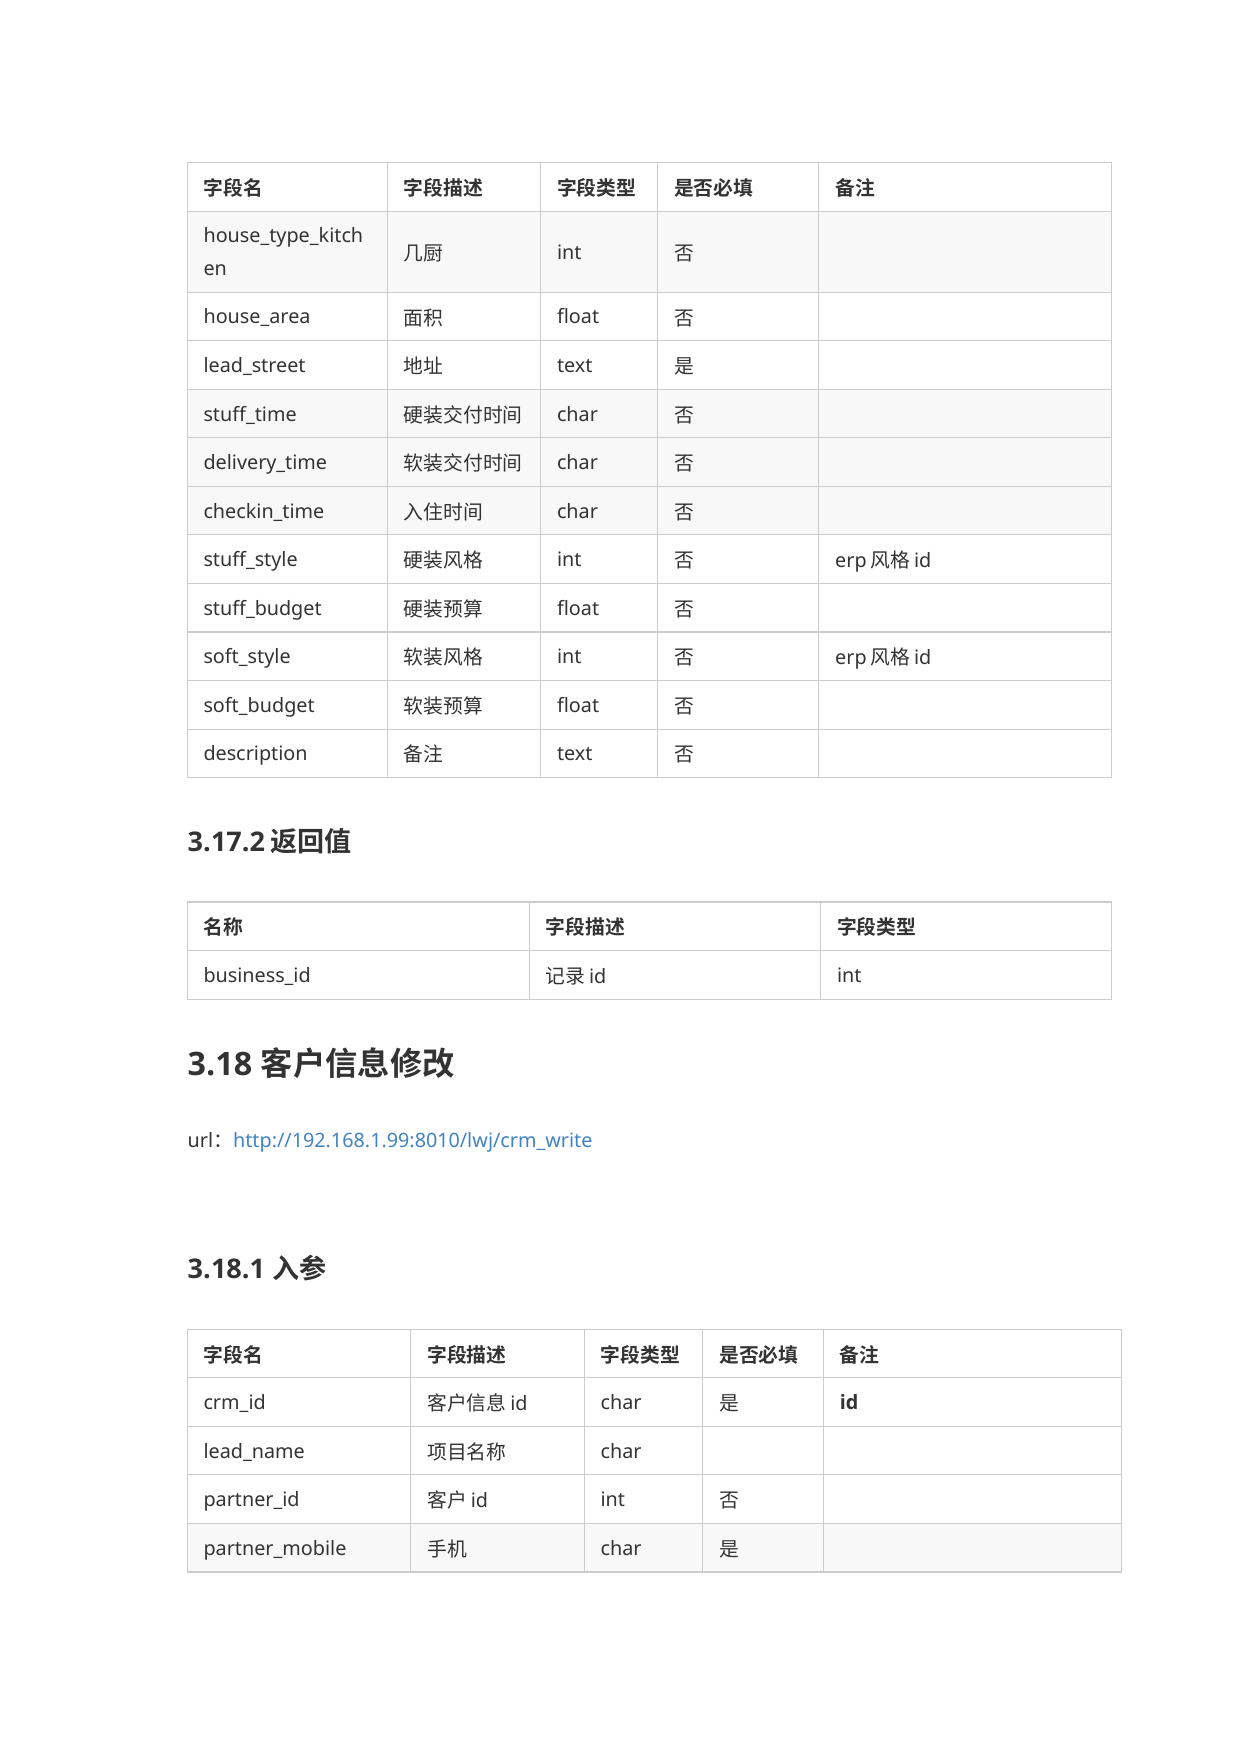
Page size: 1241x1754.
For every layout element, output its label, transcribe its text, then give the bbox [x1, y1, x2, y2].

table_header 字段名 [188, 163, 387, 211]
table_cell 是 [658, 341, 818, 389]
table_cell 否 [658, 535, 818, 583]
table_cell 是 [703, 1378, 823, 1426]
table_cell float [541, 293, 657, 340]
table_cell [824, 1475, 1121, 1523]
subtitle 3.17.2返回值 [187, 807, 1053, 872]
table_cell 手机 [411, 1524, 584, 1571]
table_cell [824, 1427, 1121, 1474]
table_header 字段描述 [530, 903, 820, 950]
table_cell int [541, 535, 657, 583]
table_header 字段描述 [388, 163, 540, 211]
table_cell 硬装交付时间 [388, 390, 540, 437]
table_header 字段类型 [585, 1330, 702, 1377]
table_header 备注 [819, 163, 1111, 211]
table_header 名称 [188, 903, 529, 950]
table_cell float [541, 681, 657, 728]
table_cell [703, 1427, 823, 1474]
table_cell 否 [658, 212, 818, 292]
table_cell [824, 1524, 1121, 1571]
table_cell int [541, 212, 657, 292]
table_cell 否 [658, 633, 818, 680]
table_cell 客户id [411, 1475, 584, 1523]
table_cell float [541, 584, 657, 631]
table_cell 软装交付时间 [388, 438, 540, 486]
table_cell delivery_time [188, 438, 387, 486]
table_header 备注 [824, 1330, 1121, 1377]
table_cell house_type_kitchen [188, 212, 387, 292]
table_header 字段类型 [541, 163, 657, 211]
table_cell 否 [703, 1475, 823, 1523]
text url：http://192.168.1.99:8010/lwj/crm_write [187, 1123, 1053, 1155]
table_cell [819, 293, 1111, 340]
table_cell 几厨 [388, 212, 540, 292]
table_cell erp风格id [819, 535, 1111, 583]
table_cell 软装预算 [388, 681, 540, 728]
table_cell partner_id [188, 1475, 410, 1523]
table_cell [819, 730, 1111, 777]
table_cell 项目名称 [411, 1427, 584, 1474]
table_cell [819, 212, 1111, 292]
table_cell char [541, 487, 657, 534]
table_cell 备注 [388, 730, 540, 777]
table_cell 地址 [388, 341, 540, 389]
table_cell [819, 681, 1111, 728]
table_cell soft_budget [188, 681, 387, 728]
table_cell 硬装预算 [388, 584, 540, 631]
table_header 字段类型 [821, 903, 1111, 950]
table_cell 否 [658, 487, 818, 534]
table_cell char [585, 1378, 702, 1426]
table_cell 否 [658, 390, 818, 437]
table_cell soft_style [188, 633, 387, 680]
table_cell 是 [703, 1524, 823, 1571]
table_cell 软装风格 [388, 633, 540, 680]
table_cell crm_id [188, 1378, 410, 1426]
table_cell [819, 390, 1111, 437]
table_cell text [541, 341, 657, 389]
table_cell erp风格id [819, 633, 1111, 680]
table_cell 客户信息id [411, 1378, 584, 1426]
table_header 是否必填 [658, 163, 818, 211]
table_cell stuff_budget [188, 584, 387, 631]
table_cell stuff_style [188, 535, 387, 583]
table_cell 否 [658, 730, 818, 777]
table_cell [819, 584, 1111, 631]
table_cell [819, 487, 1111, 534]
table_cell 记录id [530, 951, 820, 998]
table_cell 否 [658, 293, 818, 340]
table_cell text [541, 730, 657, 777]
table_cell checkin_time [188, 487, 387, 534]
table_header 字段描述 [411, 1330, 584, 1377]
table_cell char [541, 438, 657, 486]
table_cell 否 [658, 438, 818, 486]
table_cell [819, 341, 1111, 389]
table_cell house_area [188, 293, 387, 340]
table_cell 否 [658, 681, 818, 728]
table_cell 硬装风格 [388, 535, 540, 583]
table_cell 面积 [388, 293, 540, 340]
table_cell char [541, 390, 657, 437]
table_cell char [585, 1524, 702, 1571]
table_cell int [541, 633, 657, 680]
table_cell int [821, 951, 1111, 998]
table_cell description [188, 730, 387, 777]
table_cell lead_street [188, 341, 387, 389]
table_cell stuff_time [188, 390, 387, 437]
table_cell 否 [658, 584, 818, 631]
table_cell int [585, 1475, 702, 1523]
table_cell [819, 438, 1111, 486]
table_cell 入住时间 [388, 487, 540, 534]
table_cell business_id [188, 951, 529, 998]
table_cell lead_name [188, 1427, 410, 1474]
table_header 是否必填 [703, 1330, 823, 1377]
table_cell id [824, 1378, 1121, 1426]
subtitle 3.18 客户信息修改 [187, 1029, 1053, 1094]
table_cell partner_mobile [188, 1524, 410, 1571]
table_cell char [585, 1427, 702, 1474]
subtitle 3.18.1 入参 [187, 1234, 1053, 1299]
table_header 字段名 [188, 1330, 410, 1377]
